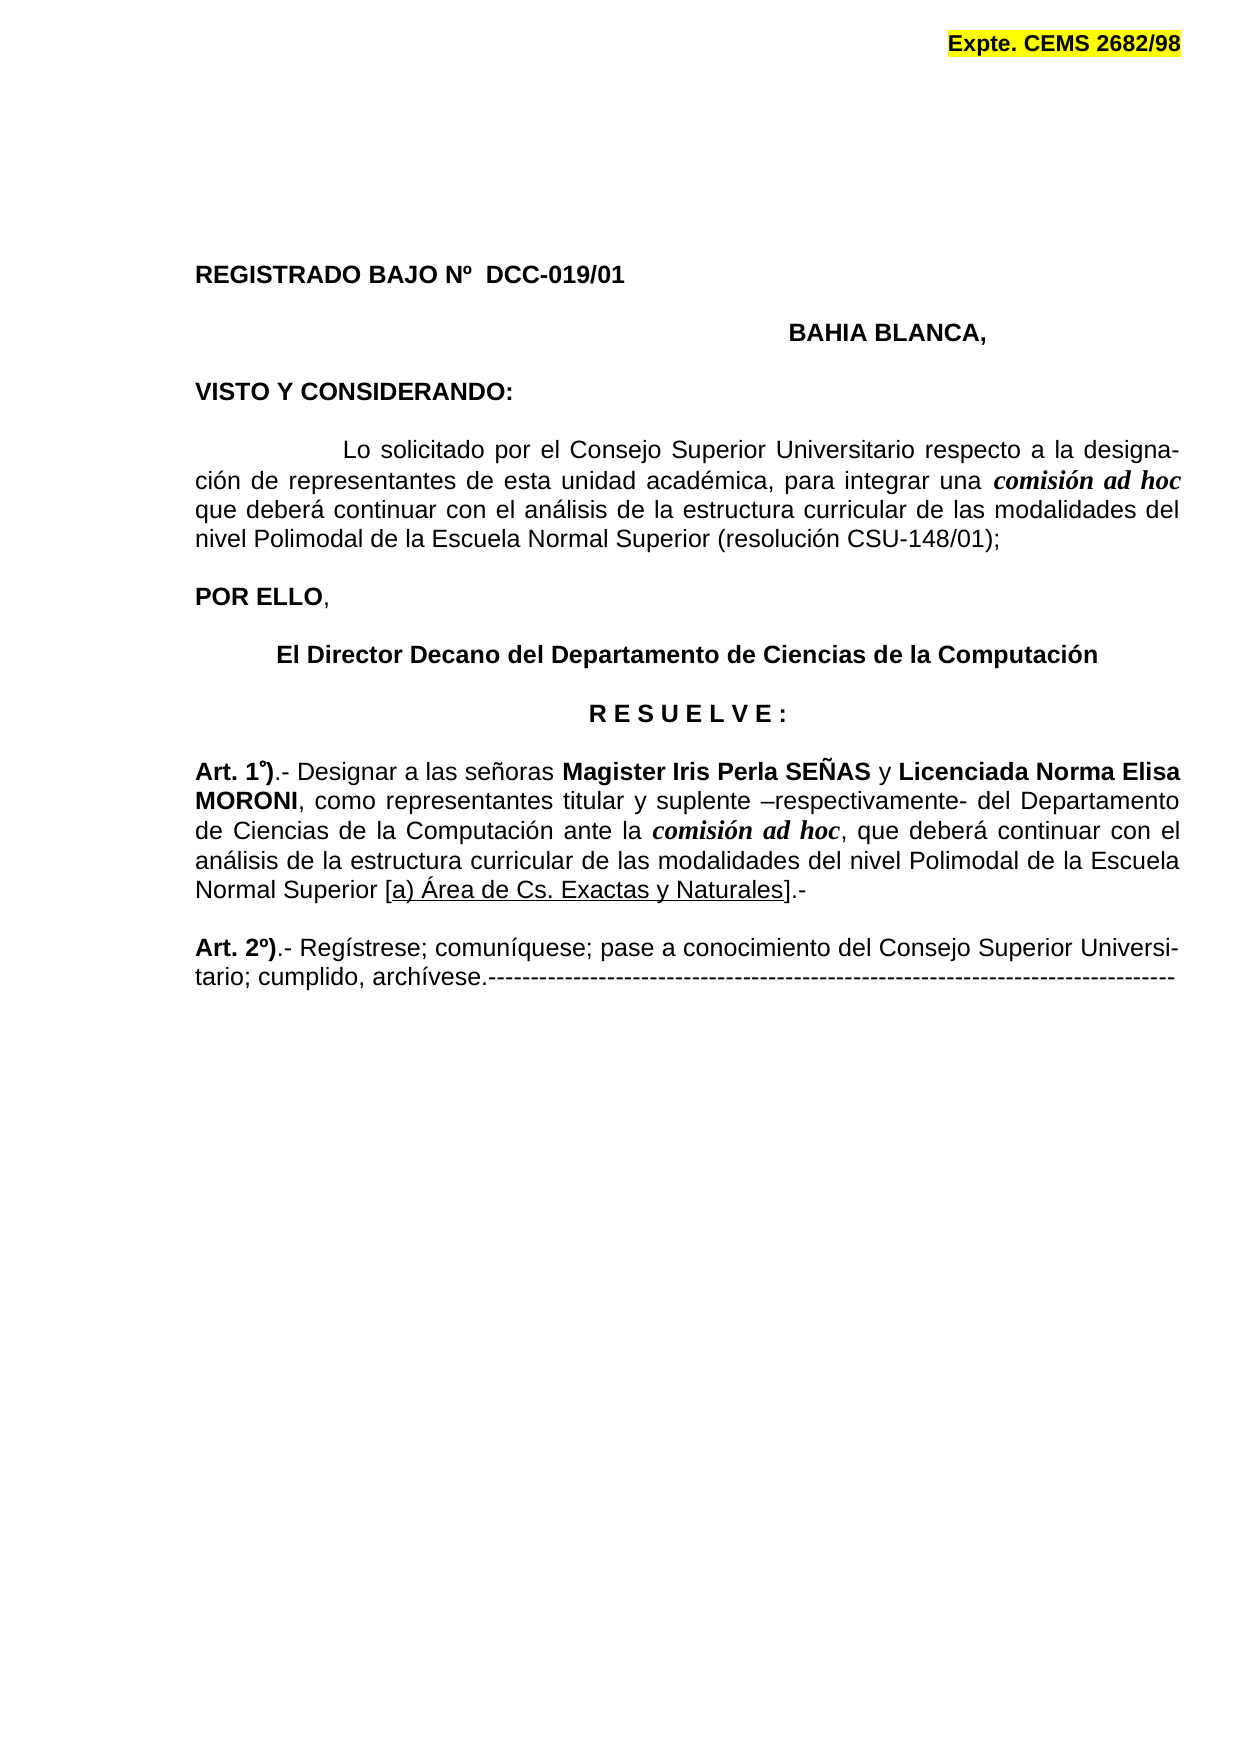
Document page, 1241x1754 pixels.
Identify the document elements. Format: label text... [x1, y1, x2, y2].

text El Director Decano del Departamento de Ciencias de la Computación [195, 640, 1181, 669]
text R E S U E L V E : [195, 698, 1181, 728]
subtitle Expte. CEMS 2682/98 [195, 29, 1181, 57]
text Art. 1).- Designar a las señoras Magister Iris Perla SEÑAS y Licenciada Norma Elisa MORONI, como representantes titular y suplente –respectivamente- del Departamento de Ciencias de la Computación ante la comisión ad hoc, que deberá continuar con el análisis de la estructura curricular de las modalidades del nivel Polimodal de la Escuela Normal Superior [a) Área de Cs. Exactas y Naturales].- [195, 757, 1181, 904]
text BAHIA BLANCA, [195, 318, 1181, 347]
text Art. 2º).- Regístrese; comuníquese; pase a conocimiento del Consejo Superior Universi-tario; cumplido, archívese.--------------------------------------------------------------------------------- [195, 933, 1181, 991]
text POR ELLO, [195, 582, 1181, 611]
text Lo solicitado por el Consejo Superior Universitario respecto a la designa-ción de representantes de esta unidad académica, para integrar una comisión ad hoc que deberá continuar con el análisis de la estructura curricular de las modalidades del nivel Polimodal de la Escuela Normal Superior (resolución CSU-148/01); [195, 434, 1181, 553]
text VISTO Y CONSIDERANDO: [195, 376, 1181, 405]
subtitle REGISTRADO BAJO Nº DCC-019/01 [195, 260, 1181, 289]
